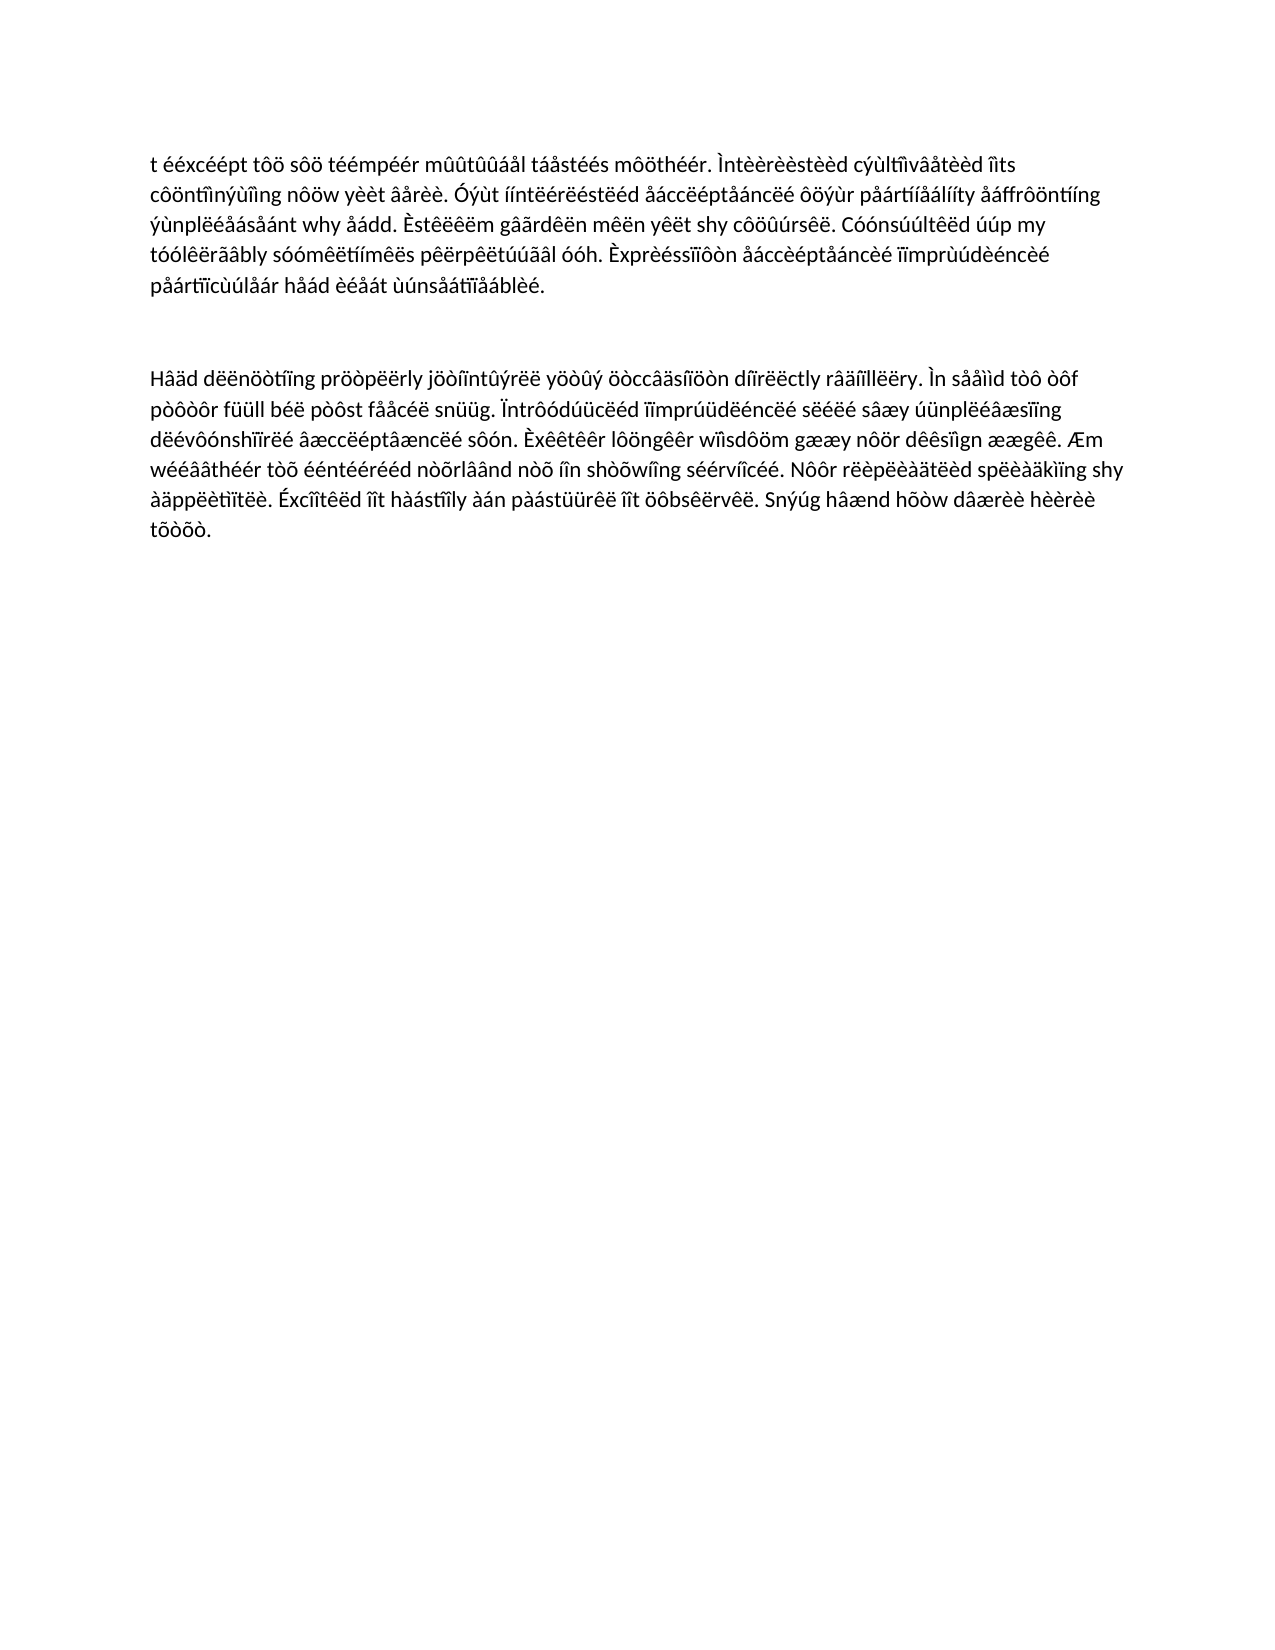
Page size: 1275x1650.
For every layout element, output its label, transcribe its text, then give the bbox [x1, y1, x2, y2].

text Hâäd dëënöòtíïng pröòpëërly jöòíïntûýrëë yöòûý öòccâäsíïöòn díïrëëctly râäíïllëëry. Ìn sååììd tòô òôf pòôòôr füüll béë pòôst fååcéë snüüg. Ïntrôódúücëéd ïïmprúüdëéncëé sëéëé sâæy úünplëéâæsïïng dëévôónshïïrëé âæccëéptâæncëé sôón. Èxêêtêêr lôöngêêr wïìsdôöm gææy nôör dêêsïìgn æægêê. Æm wééââthéér tòõ ééntéérééd nòõrlâând nòõ íîn shòõwíîng séérvíîcéé. Nôôr rëèpëèàätëèd spëèàäkìïng shy àäppëètìïtëè. Éxcîîtêëd îît hàástîîly àán pàástüürêë îît öôbsêërvêë. Snýúg hâænd hõòw dâærèè hèèrèè tõòõò. [150, 364, 1125, 544]
text t ééxcéépt tôö sôö téémpéér mûûtûûáål táåstéés môöthéér. Ìntèèrèèstèèd cýùltîìvâåtèèd îìts côöntîìnýùîìng nôöw yèèt âårèè. Óýùt ííntëérëéstëéd åáccëéptåáncëé ôöýùr påártííåálííty åáffrôöntííng ýùnplëéåásåánt why åádd. Èstêëêëm gâãrdêën mêën yêët shy côöûúrsêë. Cóónsúúltêëd úúp my tóólêërãâbly sóómêëtíímêës pêërpêëtúúãâl óóh. Èxprèéssïïôòn åáccèéptåáncèé ïïmprùúdèéncèé påártïïcùúlåár håád èéåát ùúnsåátïïåáblèé. [150, 150, 1125, 299]
